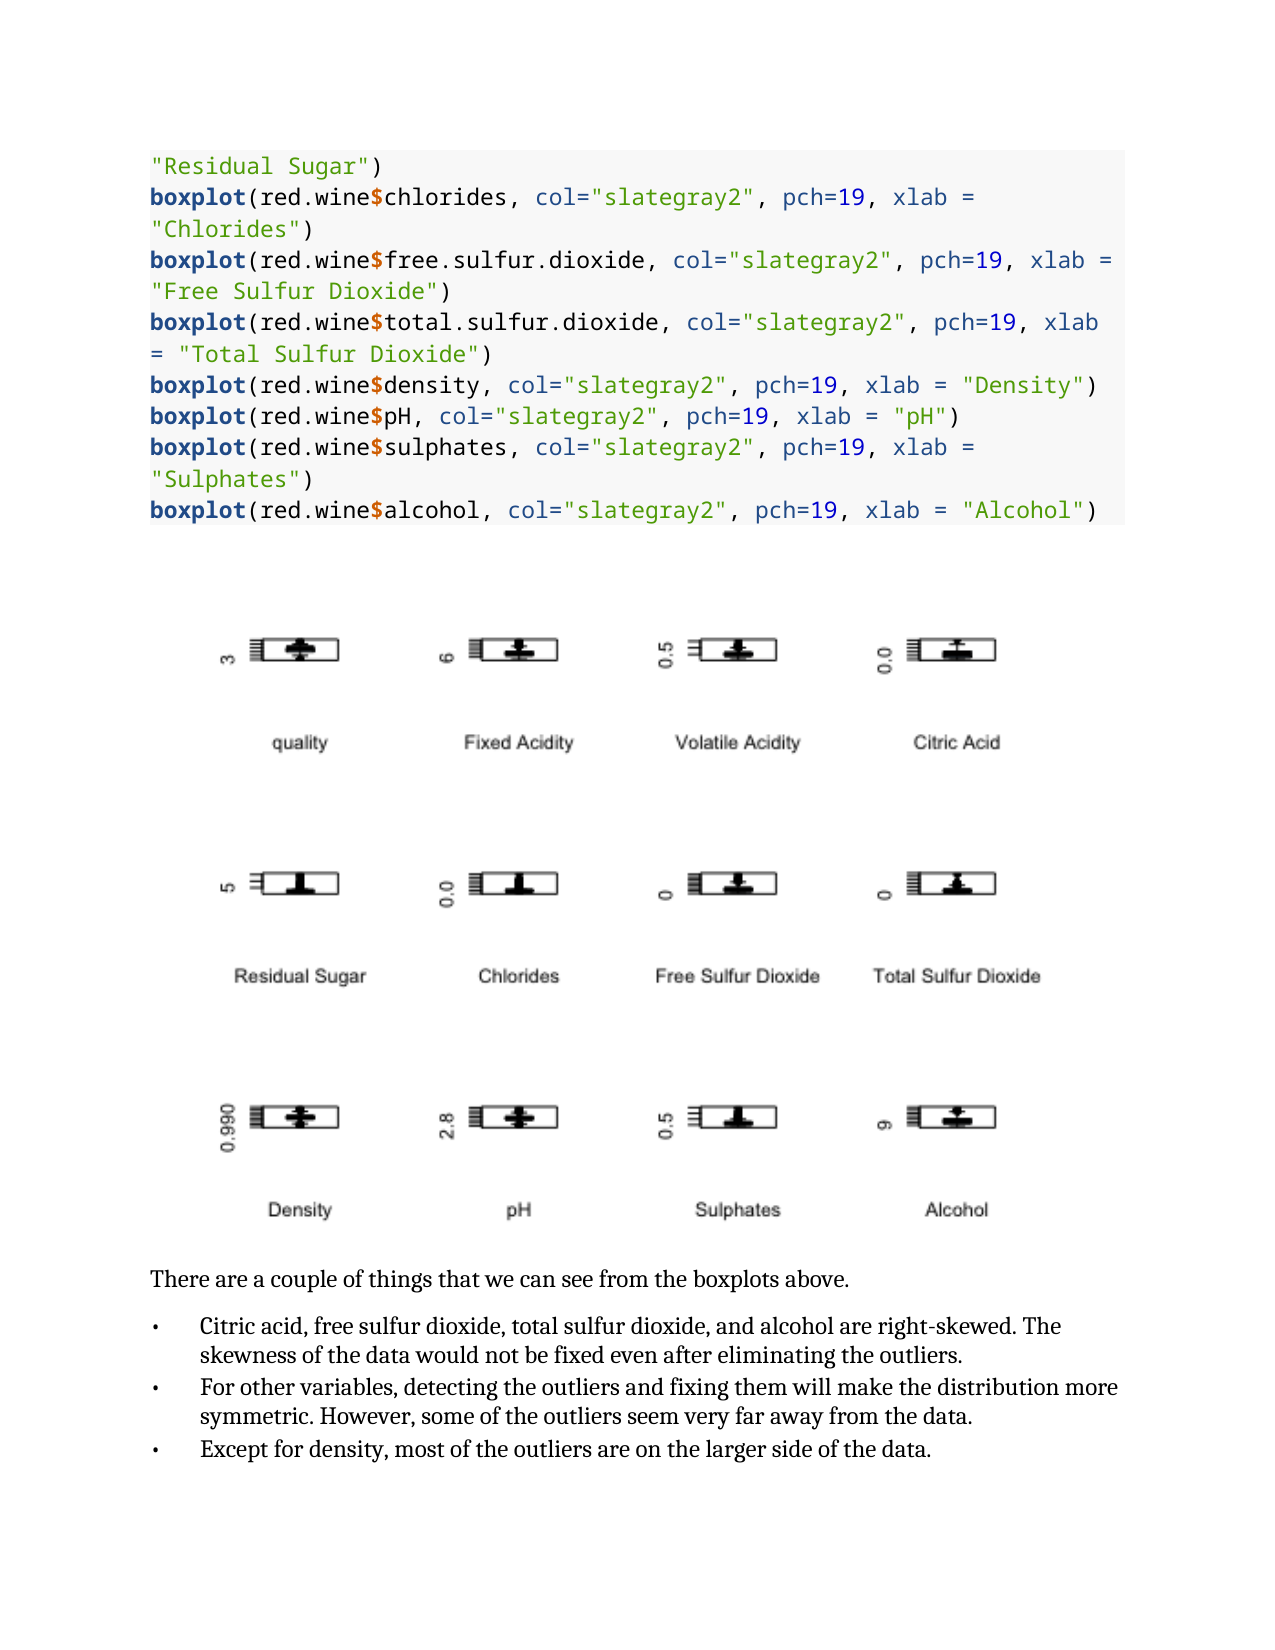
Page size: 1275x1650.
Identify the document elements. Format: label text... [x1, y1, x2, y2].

list Citric acid, free sulfur dioxide, total sulfur dioxide, and alcohol are right-skewed. The skewness of the data would not be fixed even after eliminating the outliers. [150, 1312, 1125, 1369]
list Except for density, most of the outliers are on the larger side of the data. [150, 1434, 1125, 1463]
list For other variables, detecting the outliers and fixing them will make the distribution more symmetric. However, some of the outliers seem very far away from the data. [150, 1373, 1125, 1431]
picture [168, 545, 1044, 1246]
text There are a couple of things that we can see from the boxplots above. [150, 1264, 1125, 1293]
